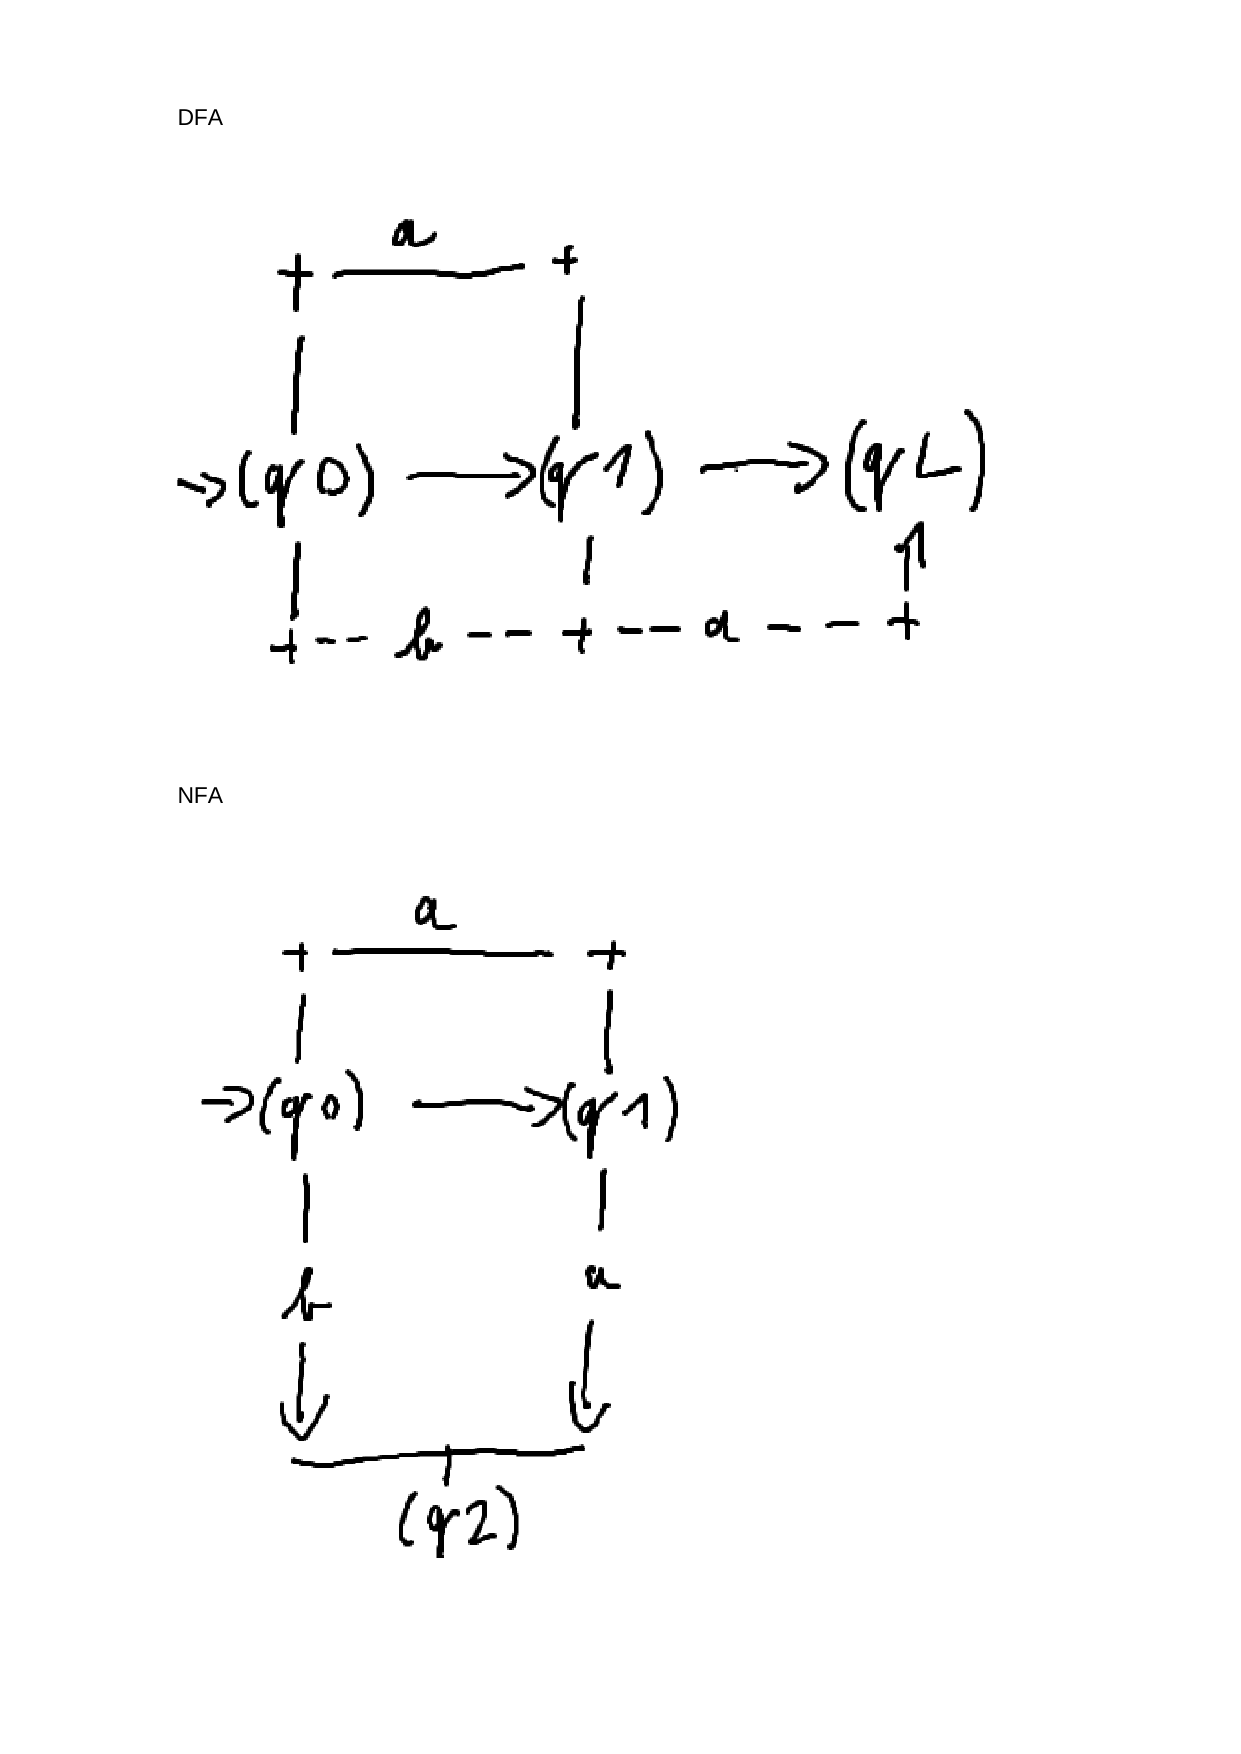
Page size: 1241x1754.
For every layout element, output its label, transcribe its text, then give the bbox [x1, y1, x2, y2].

picture [177, 154, 1063, 707]
text NFA [177, 782, 1063, 808]
text DFA [177, 103, 1063, 130]
picture [200, 827, 700, 1556]
